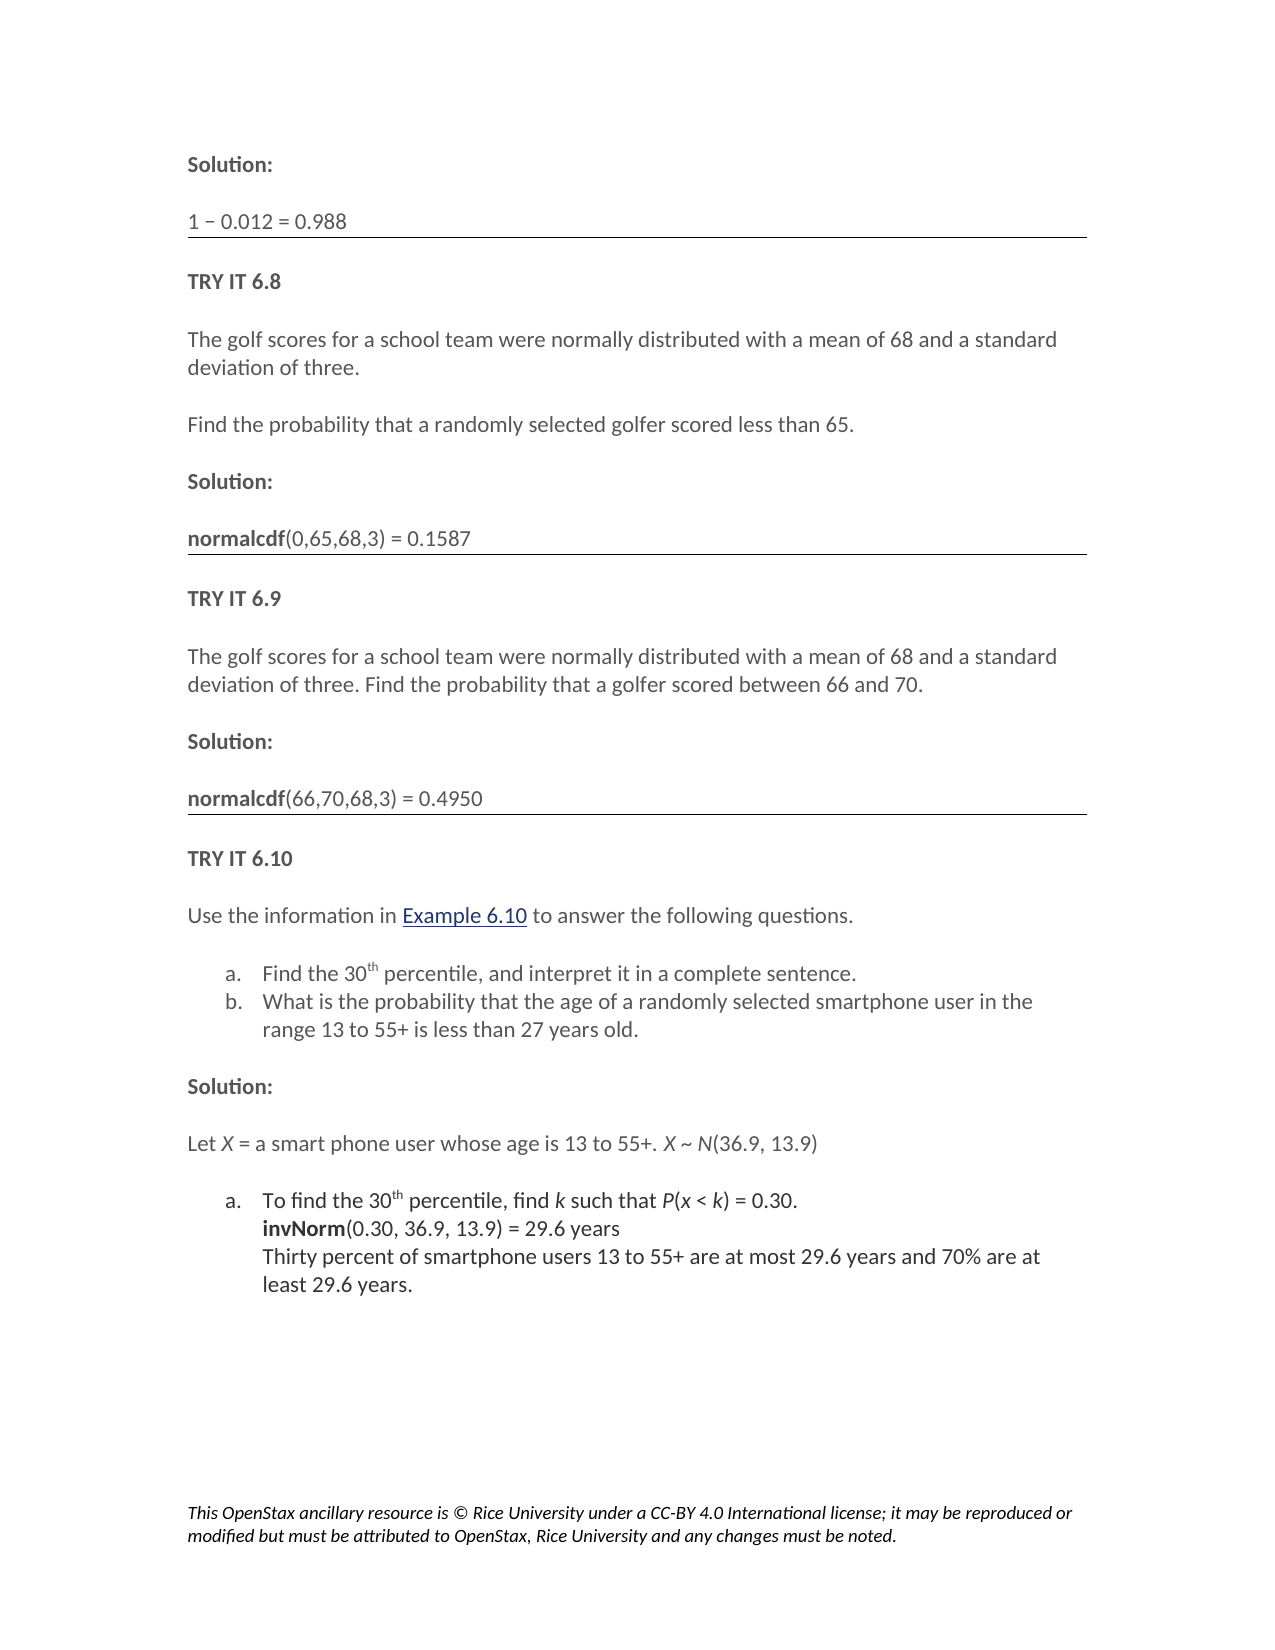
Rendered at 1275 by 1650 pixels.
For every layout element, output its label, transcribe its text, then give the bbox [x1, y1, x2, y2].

text Solution: [187, 150, 1087, 178]
text Use the information in Example 6.10 to answer the following questions. [187, 902, 1087, 930]
list Find the 30th percentile, and interpret it in a complete sentence. [225, 959, 1087, 987]
text The golf scores for a school team were normally distributed with a mean of 68 and a standard deviation of three. Find the probability that a golfer scored between 66 and 70. [187, 642, 1087, 698]
text Solution: [187, 1072, 1087, 1100]
list To find the 30th percentile, find k such that P(x < k) = 0.30. invNorm(0.30, 36.9, 13.9) = 29.6 years Thirty percent of smartphone users 13 to 55+ are at most 29.6 years and 70% are at least 29.6 years. [225, 1186, 1087, 1298]
text 1 − 0.012 = 0.988 [187, 207, 1087, 238]
text Let X = a smart phone user whose age is 13 to 55+. X ~ N(36.9, 13.9) [187, 1129, 1087, 1157]
text TRY IT 6.8 [187, 267, 1087, 296]
text normalcdf(0,65,68,3) = 0.1587 [187, 524, 1087, 555]
list What is the probability that the age of a randomly selected smartphone user in the range 13 to 55+ is less than 27 years old. [225, 987, 1087, 1043]
text TRY IT 6.10 [187, 844, 1087, 872]
text Find the probability that a randomly selected golfer scored less than 65. [187, 410, 1087, 438]
text normalcdf(66,70,68,3) = 0.4950 [187, 784, 1087, 815]
text Solution: [187, 727, 1087, 755]
text The golf scores for a school team were normally distributed with a mean of 68 and a standard deviation of three. [187, 325, 1087, 381]
text TRY IT 6.9 [187, 584, 1087, 613]
text Solution: [187, 467, 1087, 495]
